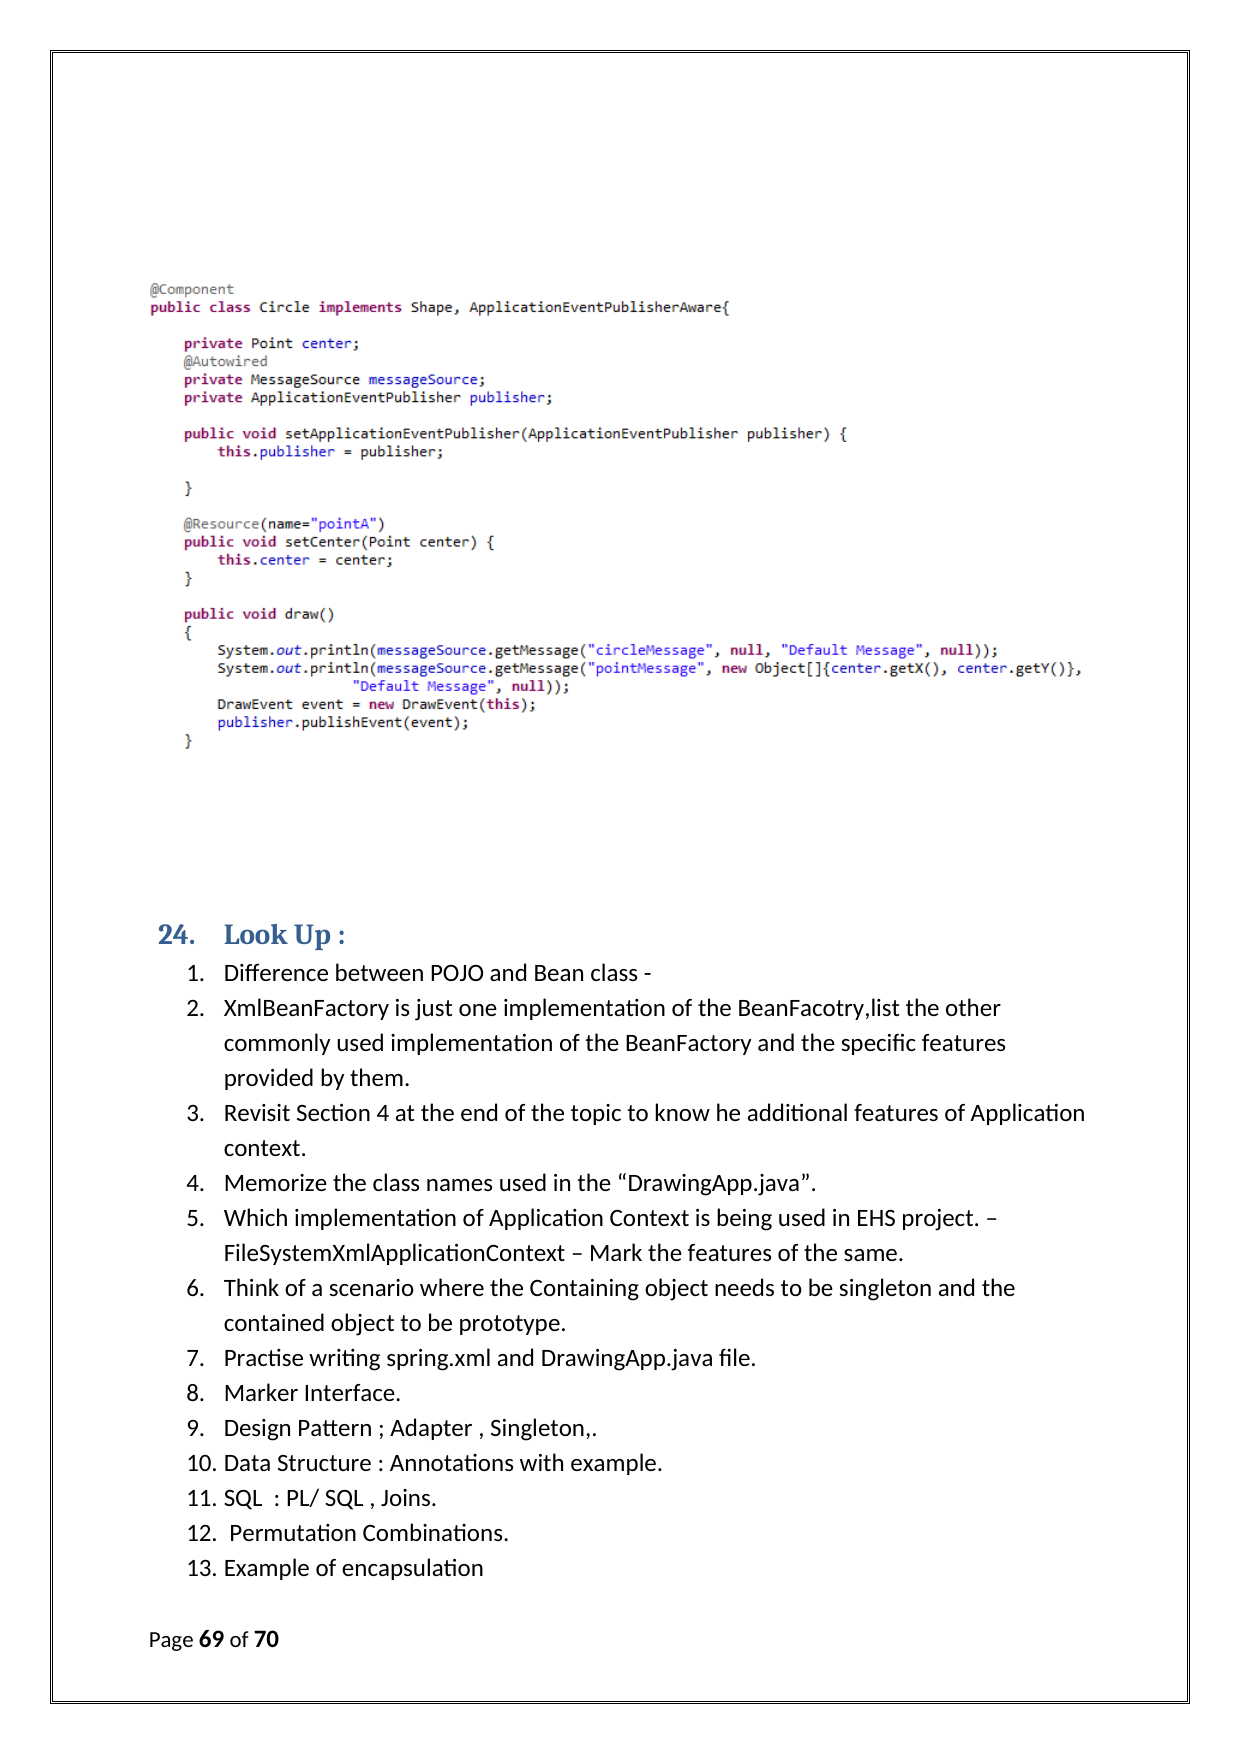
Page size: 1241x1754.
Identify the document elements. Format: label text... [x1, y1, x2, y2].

list Think of a scenario where the Containing object needs to be singleton and the contained object to be prototype. [186, 1272, 1092, 1337]
list Design Pattern ; Adapter , Singleton,. [186, 1412, 1092, 1442]
list SQL : PL/ SQL , Joins. [186, 1482, 1092, 1512]
list Example of encapsulation [186, 1552, 1092, 1582]
subtitle Look Up : [158, 918, 1092, 952]
list Permutation Combinations. [186, 1517, 1092, 1547]
list XmlBeanFactory is just one implementation of the BeanFacotry,list the other commonly used implementation of the BeanFactory and the specific features provided by them. [186, 992, 1092, 1092]
list Revisit Section 4 at the end of the topic to know he additional features of Application context. [186, 1097, 1092, 1162]
list Practise writing spring.xml and DrawingApp.java file. [186, 1342, 1092, 1372]
list Which implementation of Application Context is being used in EHS project. – FileSystemXmlApplicationContext – Mark the features of the same. [186, 1202, 1092, 1267]
list Data Structure : Annotations with example. [186, 1447, 1092, 1477]
list Difference between POJO and Bean class - [186, 957, 1092, 987]
list Memorize the class names used in the “DrawingApp.java”. [186, 1167, 1092, 1197]
list Marker Interface. [186, 1377, 1092, 1407]
picture [148, 276, 1089, 756]
